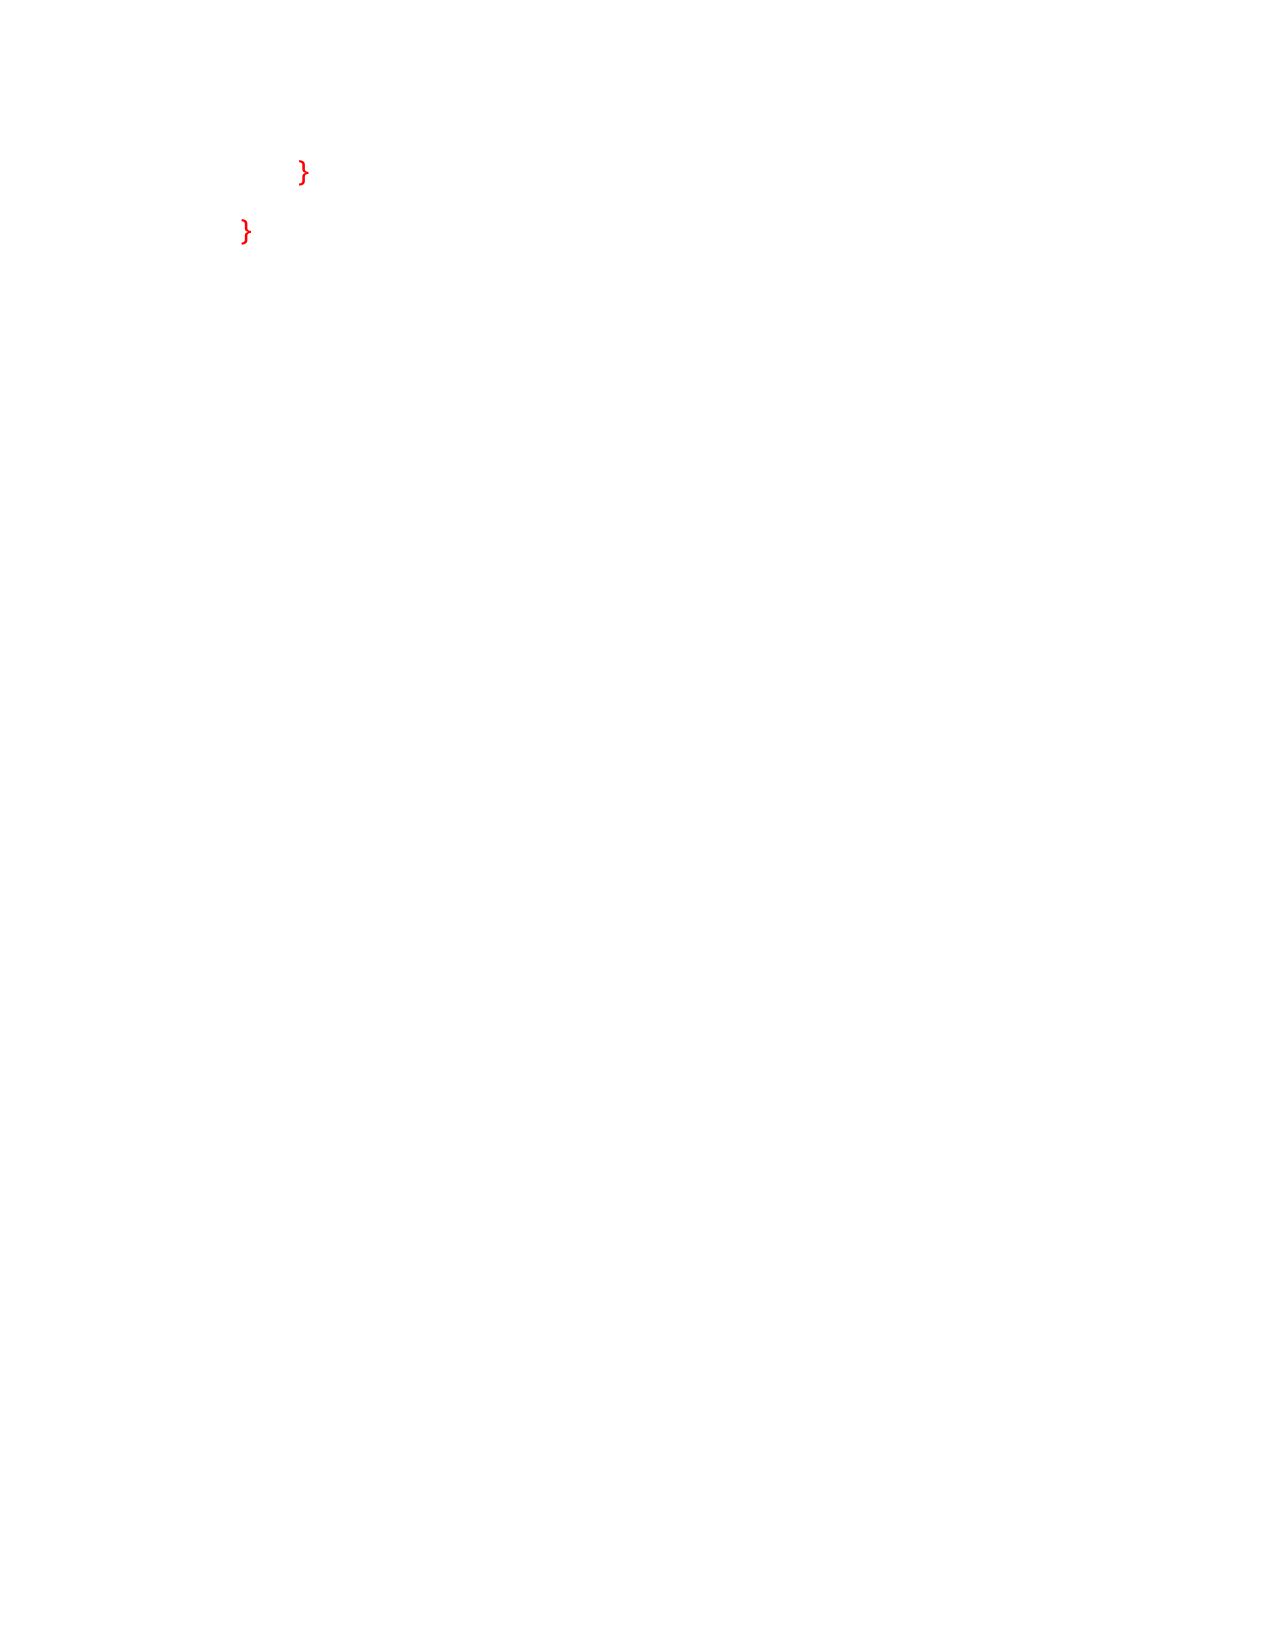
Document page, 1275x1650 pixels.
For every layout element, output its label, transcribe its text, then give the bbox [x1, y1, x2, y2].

text } [150, 209, 1125, 249]
list } [225, 150, 1125, 190]
